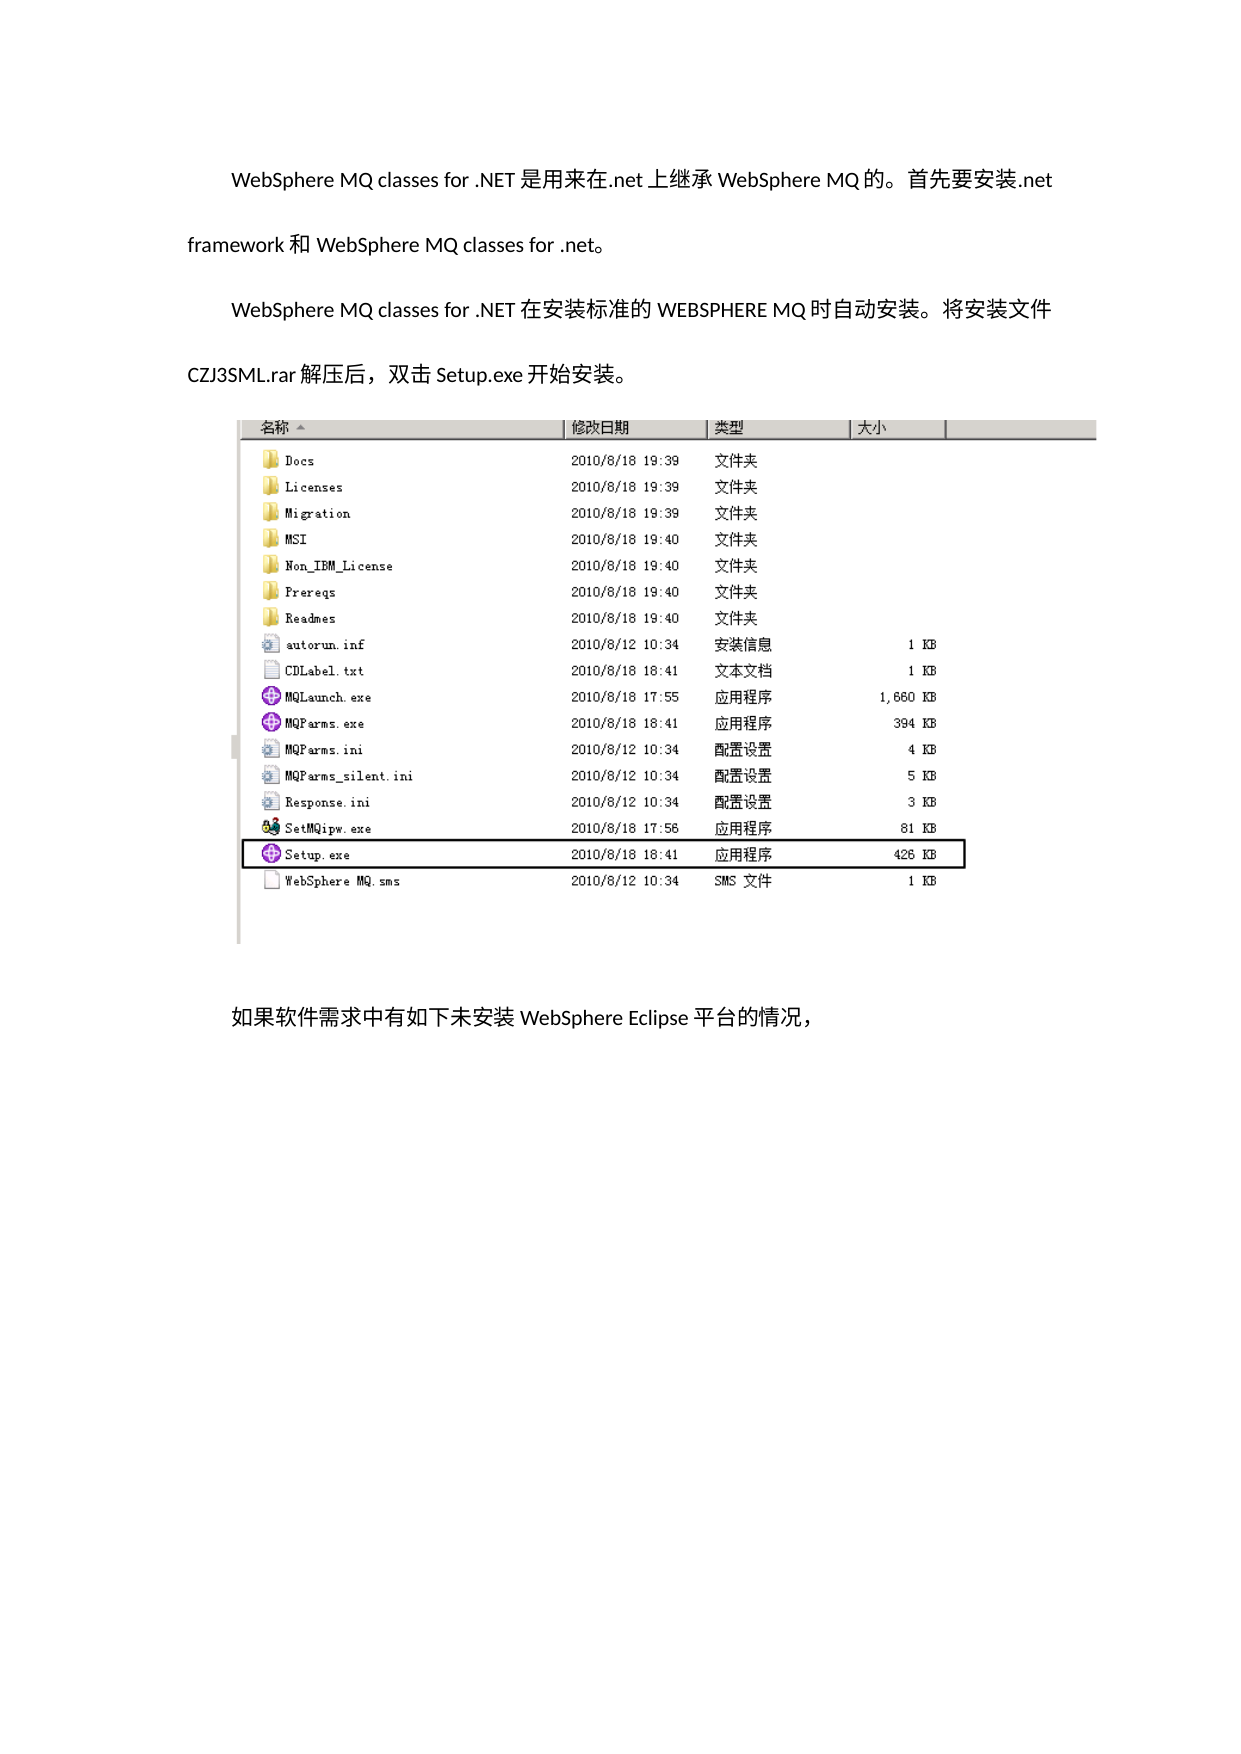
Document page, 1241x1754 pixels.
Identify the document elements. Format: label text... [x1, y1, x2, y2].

text 如果软件需求中有如下未安装WebSphere Eclipse平台的情况， [187, 999, 1053, 1032]
picture [231, 420, 1097, 944]
text WebSphere MQ classes for .NET在安装标准的WEBSPHERE MQ时自动安装。将安装文件CZJ3SML.rar解压后，双击Setup.exe开始安装。 [187, 291, 1053, 389]
text WebSphere MQ classes for .NET是用来在.net上继承WebSphere MQ的。首先要安装.net framework 和 WebSphere MQ classes for .net。 [187, 162, 1053, 259]
